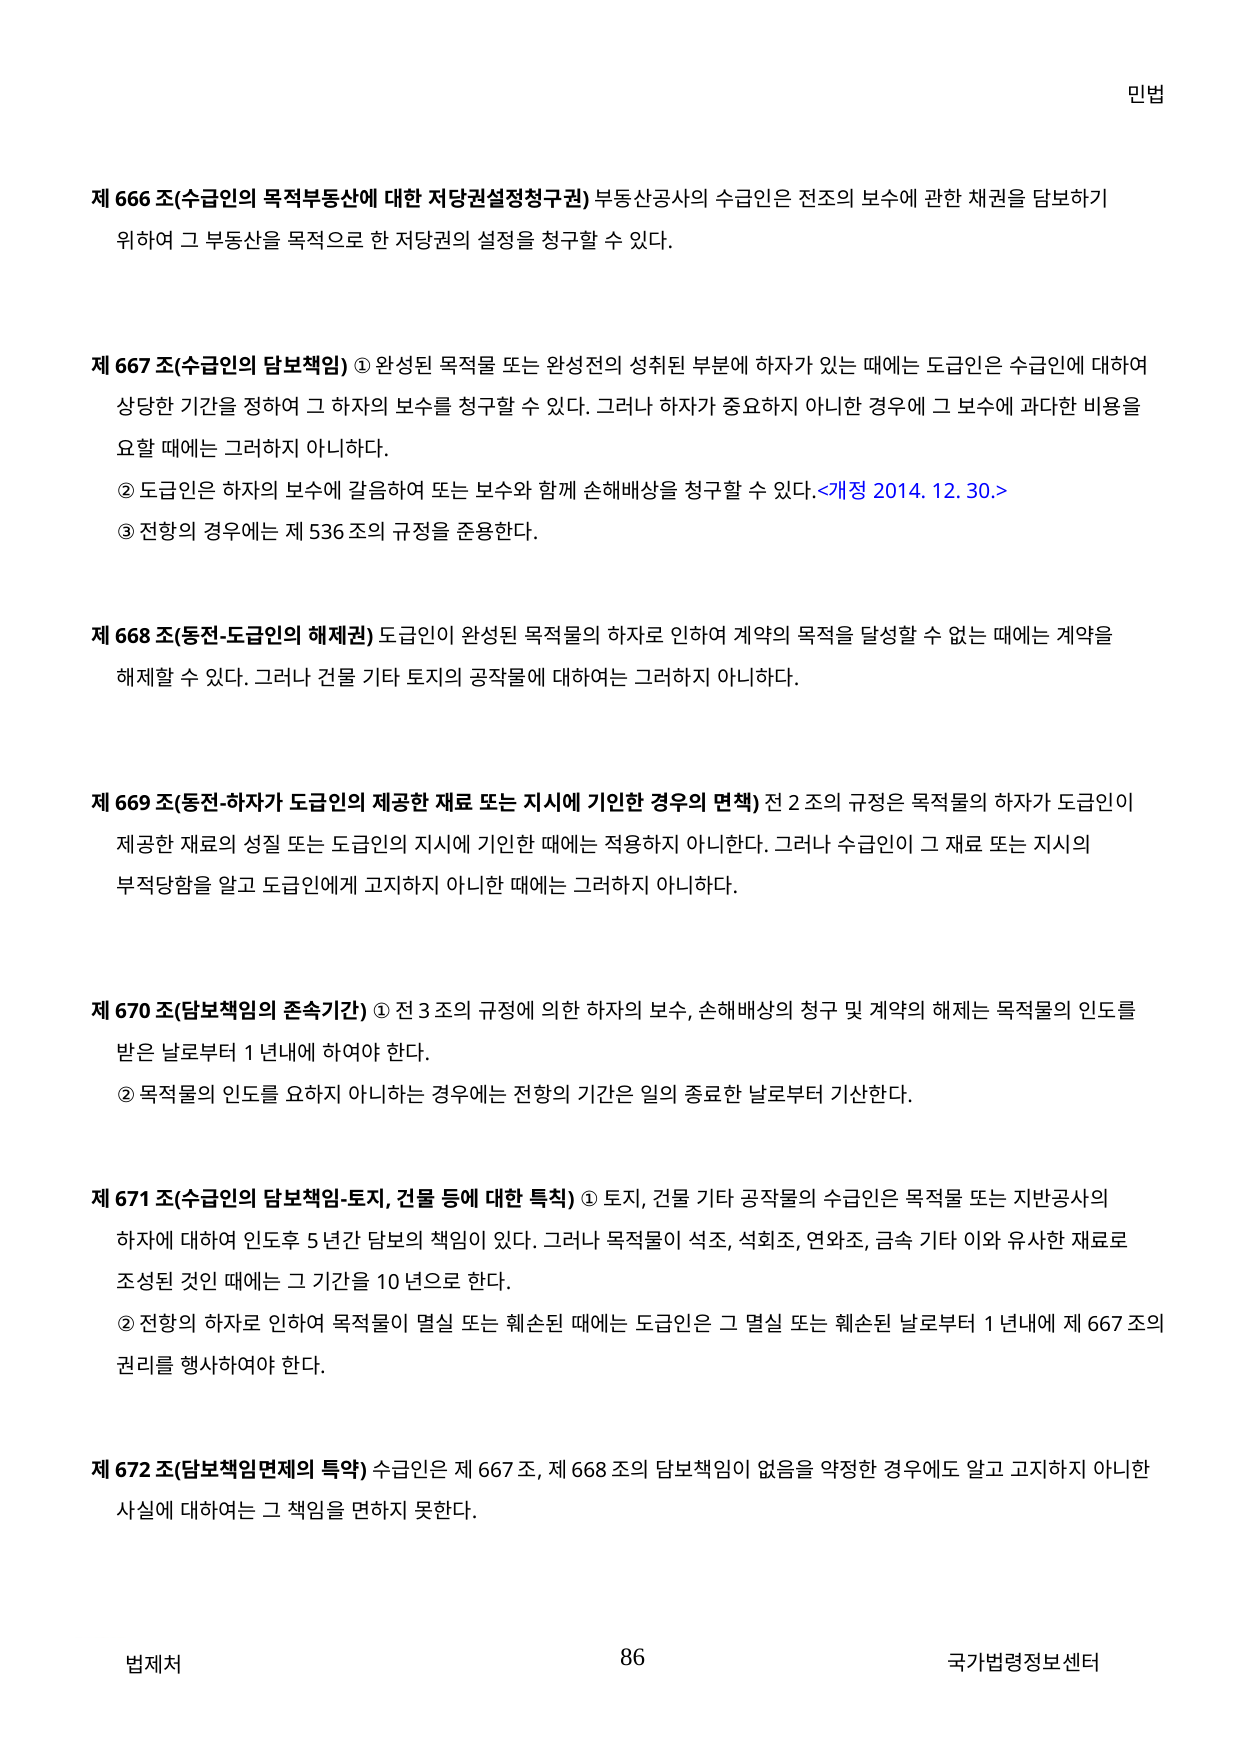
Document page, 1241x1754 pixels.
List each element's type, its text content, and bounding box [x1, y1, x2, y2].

text 제667조(수급인의 담보책임) ①완성된 목적물 또는 완성전의 성취된 부분에 하자가 있는 때에는 도급인은 수급인에 대하여 상당한 기간을 정하여 그 하자의 보수를 청구할 수 있다. 그러나 하자가 중요하지 아니한 경우에 그 보수에 과다한 비용을 요할 때에는 그러하지 아니하다. [92, 337, 1165, 462]
text 제669조(동전-하자가 도급인의 제공한 재료 또는 지시에 기인한 경우의 면책) 전2조의 규정은 목적물의 하자가 도급인이 제공한 재료의 성질 또는 도급인의 지시에 기인한 때에는 적용하지 아니한다. 그러나 수급인이 그 재료 또는 지시의 부적당함을 알고 도급인에게 고지하지 아니한 때에는 그러하지 아니하다. [92, 775, 1165, 900]
text 제668조(동전-도급인의 해제권) 도급인이 완성된 목적물의 하자로 인하여 계약의 목적을 달성할 수 없는 때에는 계약을 해제할 수 있다. 그러나 건물 기타 토지의 공작물에 대하여는 그러하지 아니하다. [92, 608, 1165, 692]
text 제672조(담보책임면제의 특약) 수급인은 제667조, 제668조의 담보책임이 없음을 약정한 경우에도 알고 고지하지 아니한 사실에 대하여는 그 책임을 면하지 못한다. [92, 1442, 1165, 1525]
text 제670조(담보책임의 존속기간) ①전3조의 규정에 의한 하자의 보수, 손해배상의 청구 및 계약의 해제는 목적물의 인도를 받은 날로부터 1년내에 하여야 한다. [92, 983, 1165, 1067]
text 제671조(수급인의 담보책임-토지, 건물 등에 대한 특칙) ①토지, 건물 기타 공작물의 수급인은 목적물 또는 지반공사의 하자에 대하여 인도후 5년간 담보의 책임이 있다. 그러나 목적물이 석조, 석회조, 연와조, 금속 기타 이와 유사한 재료로 조성된 것인 때에는 그 기간을 10년으로 한다. [92, 1171, 1165, 1296]
text ②목적물의 인도를 요하지 아니하는 경우에는 전항의 기간은 일의 종료한 날로부터 기산한다. [117, 1067, 1165, 1108]
text ②도급인은 하자의 보수에 갈음하여 또는 보수와 함께 손해배상을 청구할 수 있다.<개정 2014. 12. 30.> [117, 462, 1165, 504]
text ②전항의 하자로 인하여 목적물이 멸실 또는 훼손된 때에는 도급인은 그 멸실 또는 훼손된 날로부터 1년내에 제667조의 권리를 행사하여야 한다. [117, 1296, 1165, 1379]
text ③전항의 경우에는 제536조의 규정을 준용한다. [117, 504, 1165, 546]
text 제666조(수급인의 목적부동산에 대한 저당권설정청구권) 부동산공사의 수급인은 전조의 보수에 관한 채권을 담보하기 위하여 그 부동산을 목적으로 한 저당권의 설정을 청구할 수 있다. [92, 171, 1165, 254]
